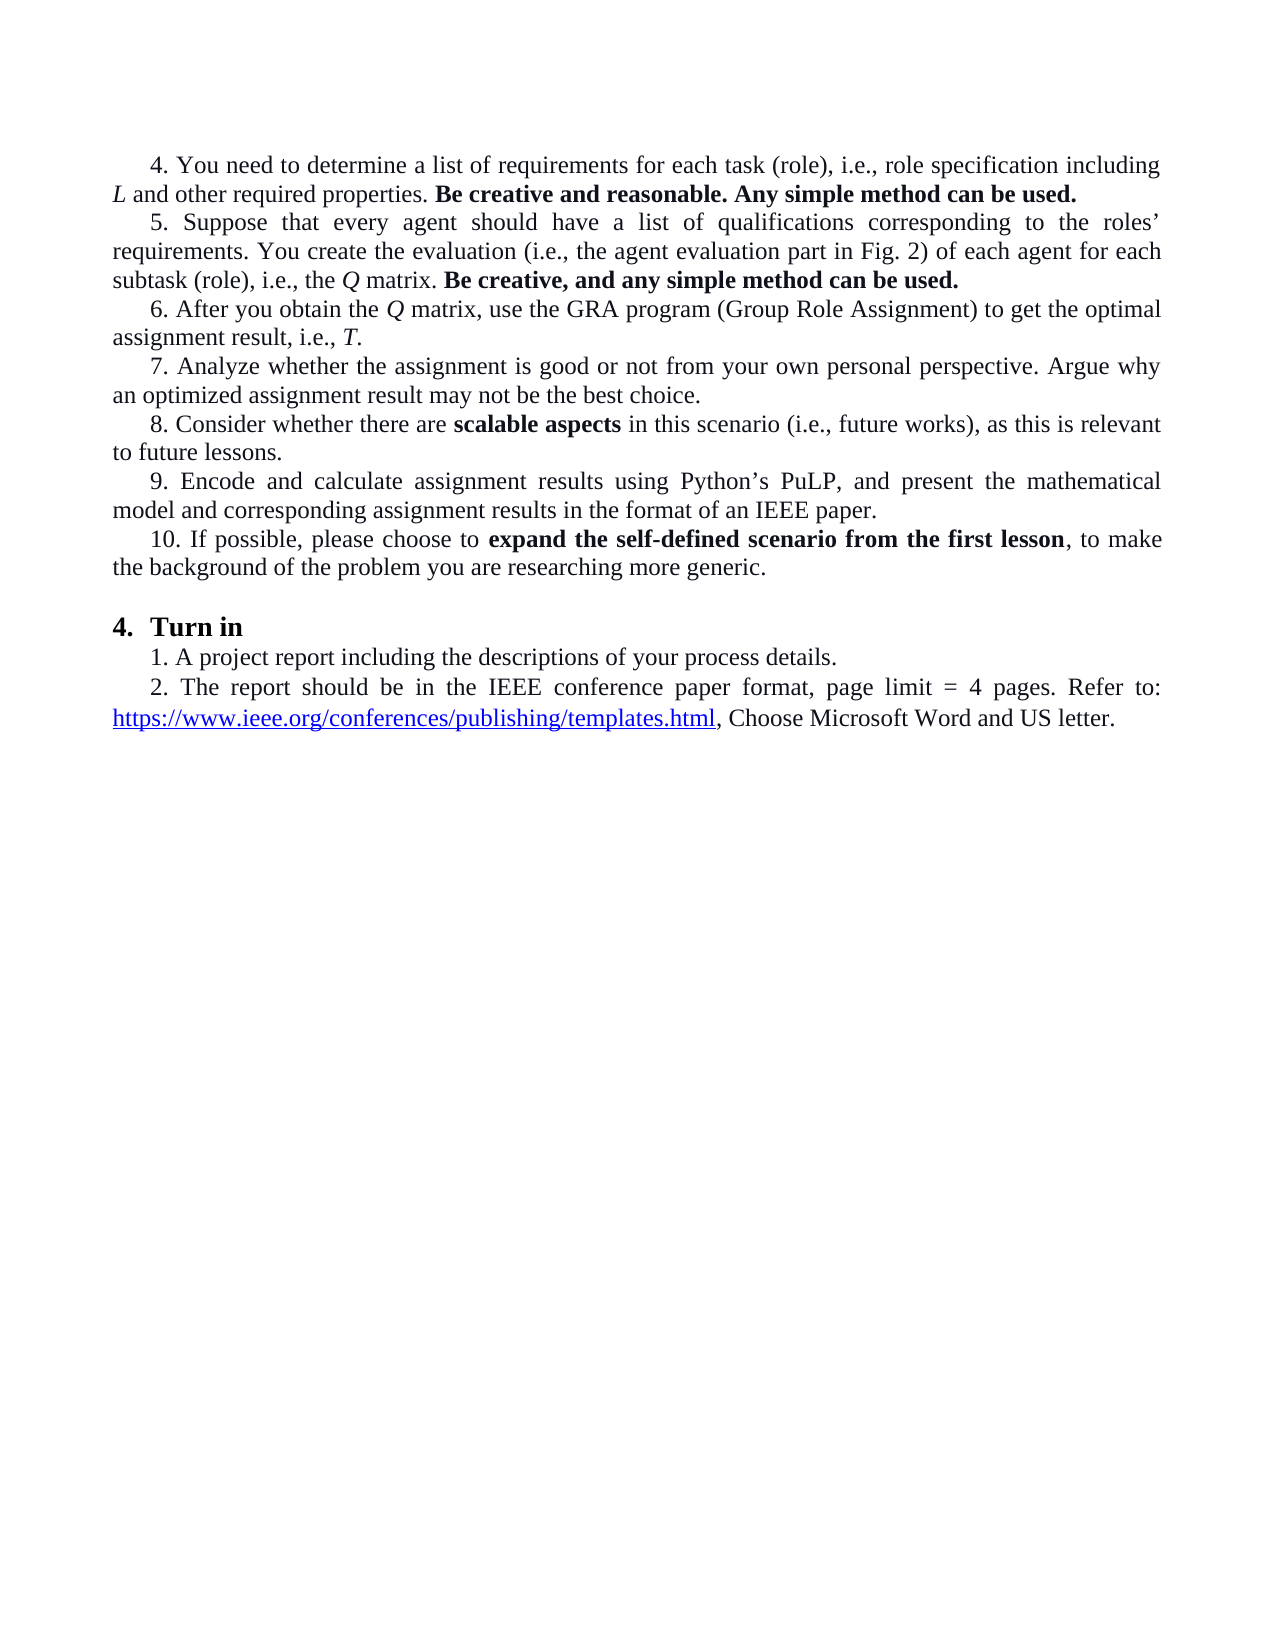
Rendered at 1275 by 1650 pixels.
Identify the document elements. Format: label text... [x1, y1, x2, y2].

text 8. Consider whether there are scalable aspects in this scenario (i.e., future works), as this is relevant to future lessons. [112, 409, 1162, 466]
text 9. Encode and calculate assignment results using Python’s PuLP, and present the mathematical model and corresponding assignment results in the format of an IEEE paper. [112, 466, 1162, 524]
text 6. After you obtain the Q matrix, use the GRA program (Group Role Assignment) to get the optimal assignment result, i.e., T. [112, 294, 1162, 351]
text 1. A project report including the descriptions of your process details. [112, 642, 1162, 671]
text 7. Analyze whether the assignment is good or not from your own personal perspective. Argue why an optimized assignment result may not be the best choice. [112, 351, 1162, 409]
text 10. If possible, please choose to expand the self-defined scenario from the first lesson, to make the background of the problem you are researching more generic. [112, 524, 1162, 581]
text 4. You need to determine a list of requirements for each task (role), i.e., role specification including L and other required properties. Be creative and reasonable. Any simple method can be used. [112, 150, 1162, 207]
subtitle Turn in [112, 610, 1162, 642]
text 2. The report should be in the IEEE conference paper format, page limit = 4 pages. Refer to: https://www.ieee.org/conferences/publishing/templates.html, Choose Microsoft Word and US letter. [112, 672, 1162, 731]
text 5. Suppose that every agent should have a list of qualifications corresponding to the roles’ requirements. You create the evaluation (i.e., the agent evaluation part in Fig. 2) of each agent for each subtask (role), i.e., the Q matrix. Be creative, and any simple method can be used. [112, 207, 1162, 294]
